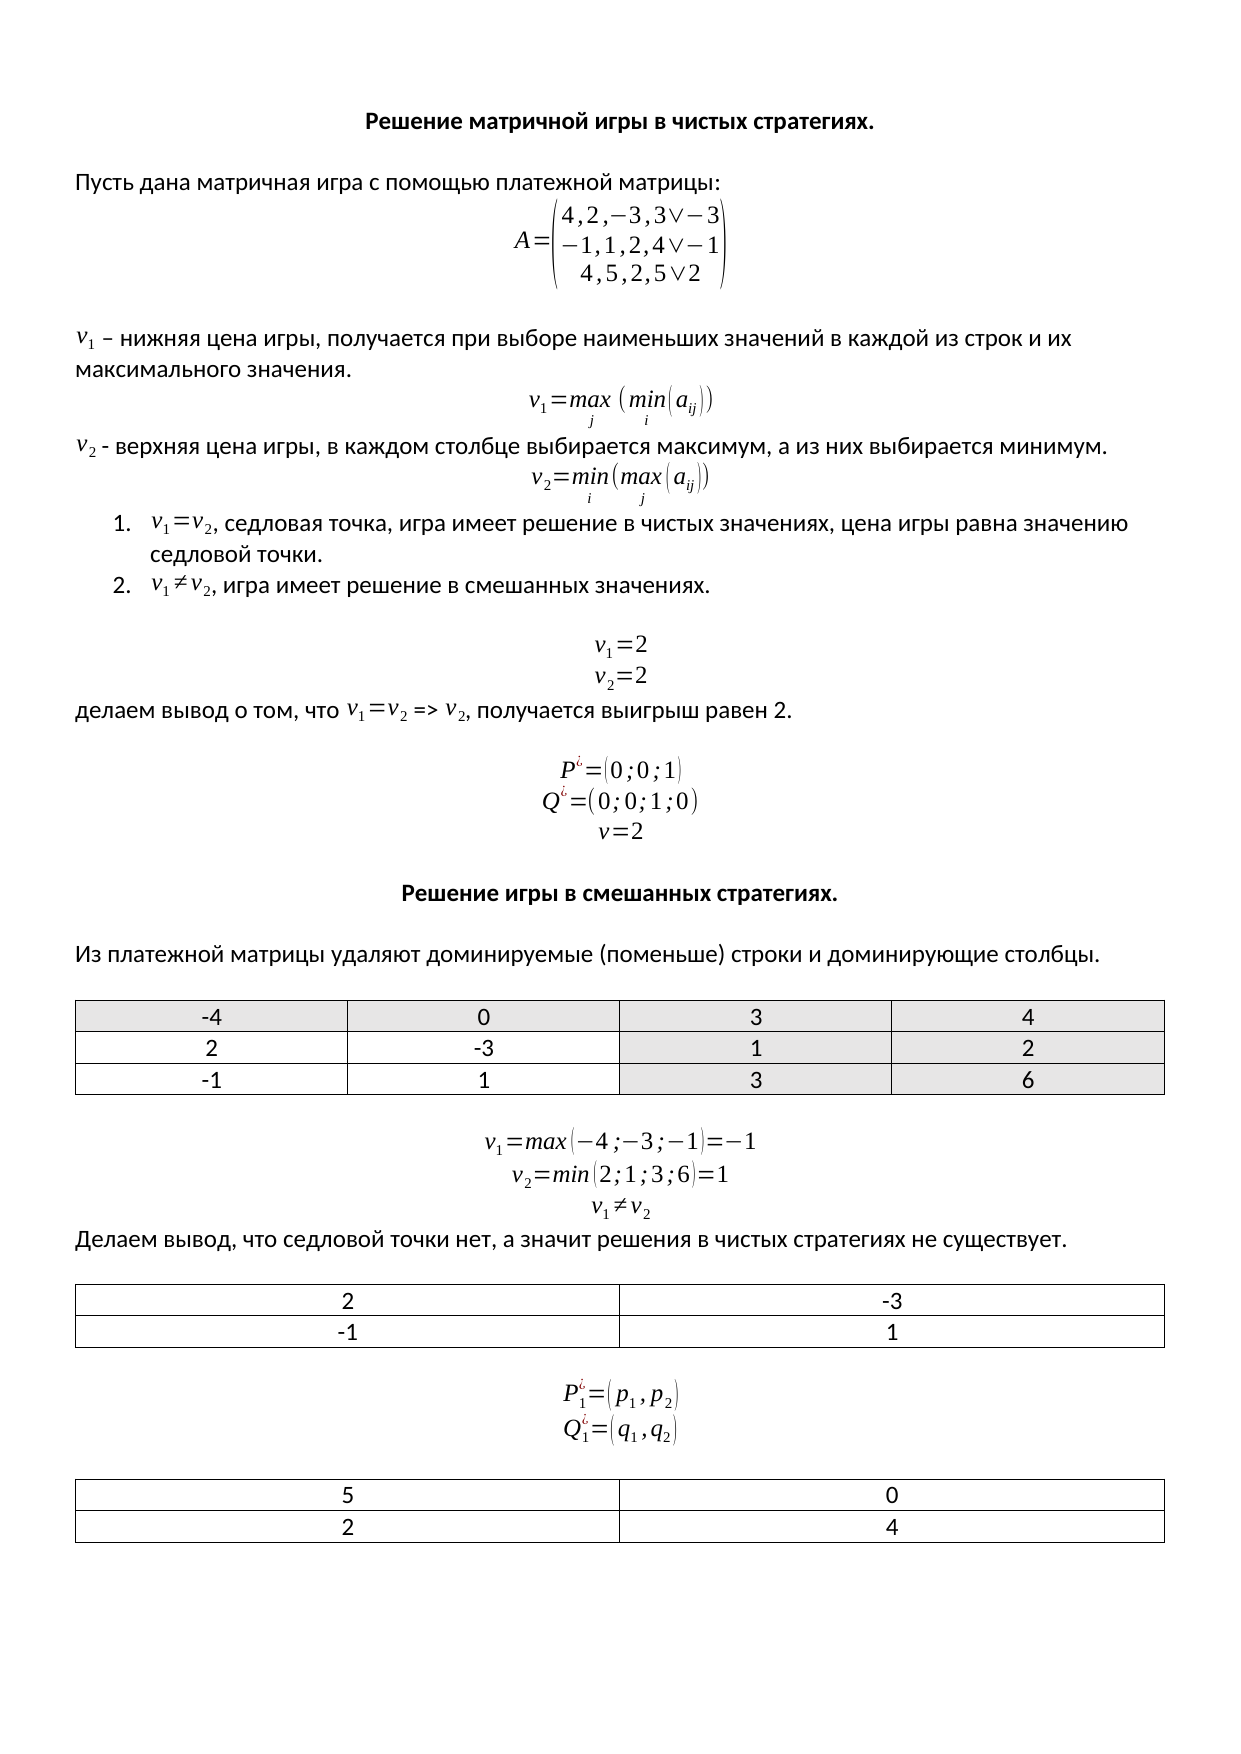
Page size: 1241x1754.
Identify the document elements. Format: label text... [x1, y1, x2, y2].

table_cell 2 [76, 1032, 347, 1063]
table_cell 2 [892, 1032, 1164, 1063]
table_header 0 [348, 1001, 619, 1031]
table_header 3 [620, 1001, 891, 1031]
table_cell 4 [620, 1511, 1164, 1542]
list , седловая точка, игра имеет решение в чистых значениях, цена игры равна значению седловой точки. [112, 507, 1165, 569]
list , игра имеет решение в смешанных значениях. [112, 569, 1165, 600]
table_header 2 [76, 1285, 619, 1315]
text Из платежной матрицы удаляют доминируемые (поменьше) строки и доминирующие столбцы. [75, 938, 1165, 969]
table_header -3 [620, 1285, 1164, 1315]
table_cell 6 [892, 1064, 1164, 1094]
table_cell 1 [620, 1032, 891, 1063]
text делаем вывод о том, что => , получается выигрыш равен 2. [75, 693, 1165, 725]
table_cell 1 [348, 1064, 619, 1094]
table_header 5 [76, 1480, 619, 1510]
table_header 0 [620, 1480, 1164, 1510]
table_cell -3 [348, 1032, 619, 1063]
text - верхняя цена игры, в каждом столбце выбирается максимум, а из них выбирается минимум. [75, 429, 1165, 461]
table_header -4 [76, 1001, 347, 1031]
text Пусть дана матричная игра с помощью платежной матрицы: [75, 167, 1165, 197]
text – нижняя цена игры, получается при выборе наименьших значений в каждой из строк и их максимального значения. [75, 322, 1165, 384]
text Делаем вывод, что седловой точки нет, а значит решения в чистых стратегиях не существует. [75, 1223, 1165, 1253]
table_cell -1 [76, 1064, 347, 1094]
table_cell 1 [620, 1316, 1164, 1347]
table_cell 3 [620, 1064, 891, 1094]
text Решение матричной игры в чистых стратегиях. [75, 106, 1165, 136]
table_cell 2 [76, 1511, 619, 1542]
table_cell -1 [76, 1316, 619, 1347]
table_header 4 [892, 1001, 1164, 1031]
text Решение игры в смешанных стратегиях. [75, 877, 1165, 908]
